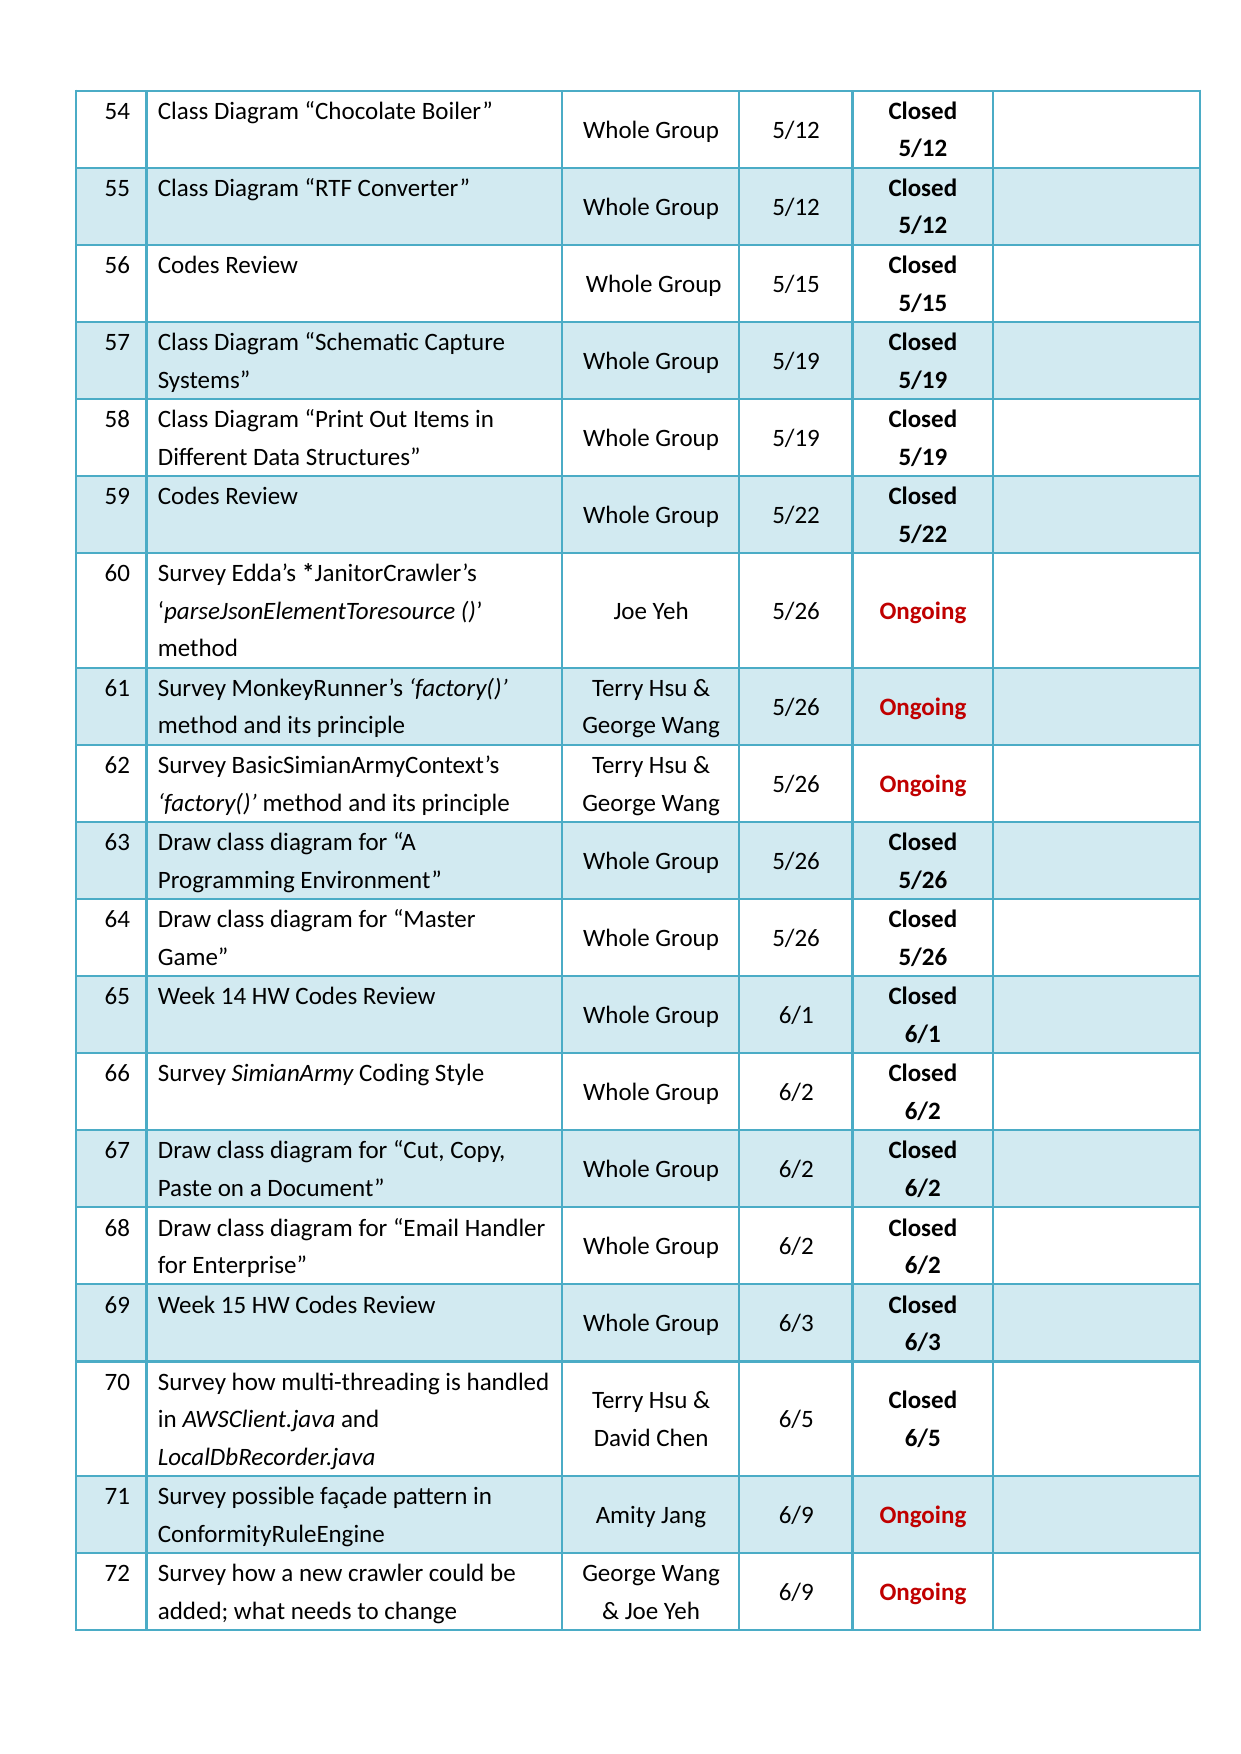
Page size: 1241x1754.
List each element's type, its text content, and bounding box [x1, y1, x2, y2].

table_cell [994, 900, 1199, 975]
table_cell Closed 5/26 [854, 900, 992, 975]
table_cell [77, 92, 145, 167]
table_cell Class Diagram “RTF Converter” [148, 169, 561, 244]
table_cell [77, 1208, 145, 1283]
table_cell Whole Group [563, 323, 738, 398]
table_cell Closed 6/5 [854, 1363, 992, 1475]
table_cell Closed 5/12 [854, 169, 992, 244]
table_cell Codes Review [148, 477, 561, 552]
table_cell 5/19 [740, 400, 851, 475]
table_cell 6/9 [740, 1477, 851, 1552]
table_cell [77, 1131, 145, 1206]
table_cell Closed 6/1 [854, 977, 992, 1052]
table_cell [994, 1554, 1199, 1629]
table_cell Survey SimianArmy Coding Style [148, 1054, 561, 1129]
table_cell [77, 1363, 145, 1475]
table_cell [994, 823, 1199, 898]
table_cell Survey Edda’s *JanitorCrawler’s ‘parseJsonElementToresource ()’ method [148, 554, 561, 667]
table_cell Week 14 HW Codes Review [148, 977, 561, 1052]
table_cell [994, 169, 1199, 244]
table_cell Class Diagram “Print Out Items in Different Data Structures” [148, 400, 561, 475]
table_cell [77, 900, 145, 975]
table_cell [994, 1131, 1199, 1206]
table_cell Closed 6/3 [854, 1285, 992, 1360]
table_cell [77, 823, 145, 898]
table_cell Whole Group [563, 1131, 738, 1206]
table_cell [77, 400, 145, 475]
table_cell [77, 323, 145, 398]
table_cell 6/5 [740, 1363, 851, 1475]
table_cell [77, 1554, 145, 1629]
table_cell Ongoing [854, 1477, 992, 1552]
table_cell Draw class diagram for “Master Game” [148, 900, 561, 975]
table_cell 5/26 [740, 746, 851, 821]
table_cell [994, 1208, 1199, 1283]
table_cell Whole Group [563, 1208, 738, 1283]
table_cell Draw class diagram for “Email Handler for Enterprise” [148, 1208, 561, 1283]
table_cell Closed 6/2 [854, 1131, 992, 1206]
table_cell [994, 1477, 1199, 1552]
table_cell [994, 669, 1199, 744]
table_cell Survey how multi-threading is handled in AWSClient.java and LocalDbRecorder.java [148, 1363, 561, 1475]
table_cell [994, 400, 1199, 475]
table_cell [77, 1285, 145, 1360]
table_cell [77, 554, 145, 667]
table_cell Whole Group [563, 400, 738, 475]
table_cell 5/12 [740, 92, 851, 167]
table_cell Draw class diagram for “Cut, Copy, Paste on a Document” [148, 1131, 561, 1206]
table_cell Whole Group [563, 823, 738, 898]
table_cell Week 15 HW Codes Review [148, 1285, 561, 1360]
table_cell Closed 6/2 [854, 1208, 992, 1283]
table_cell [994, 477, 1199, 552]
table_cell [994, 1363, 1199, 1475]
table_cell Ongoing [854, 669, 992, 744]
table_cell [77, 246, 145, 321]
table_cell Ongoing [854, 554, 992, 667]
table_cell 5/12 [740, 169, 851, 244]
table_cell 6/2 [740, 1054, 851, 1129]
table_cell Draw class diagram for “A Programming Environment” [148, 823, 561, 898]
table_cell Whole Group [563, 1054, 738, 1129]
table_cell Closed 5/26 [854, 823, 992, 898]
table_cell 6/1 [740, 977, 851, 1052]
table_cell 6/9 [740, 1554, 851, 1629]
table_cell Survey BasicSimianArmyContext’s ‘factory()’ method and its principle [148, 746, 561, 821]
table_cell Joe Yeh [563, 554, 738, 667]
table_cell Class Diagram “Chocolate Boiler” [148, 92, 561, 167]
table_cell Terry Hsu & George Wang [563, 746, 738, 821]
table_cell Closed 5/22 [854, 477, 992, 552]
table_cell 5/19 [740, 323, 851, 398]
table_cell Closed 5/19 [854, 323, 992, 398]
table_cell Whole Group [563, 92, 738, 167]
table_cell 5/26 [740, 554, 851, 667]
table_cell Whole Group [563, 900, 738, 975]
table_cell [994, 246, 1199, 321]
table_cell [994, 92, 1199, 167]
table_cell Whole Group [563, 1285, 738, 1360]
table_cell 5/26 [740, 900, 851, 975]
table_cell [994, 323, 1199, 398]
table_cell Survey MonkeyRunner’s ‘factory()’ method and its principle [148, 669, 561, 744]
table_cell Codes Review [148, 246, 561, 321]
table_cell [77, 746, 145, 821]
table_cell [994, 1054, 1199, 1129]
table_cell Amity Jang [563, 1477, 738, 1552]
table_cell [77, 977, 145, 1052]
table_cell George Wang & Joe Yeh [563, 1554, 738, 1629]
table_cell Closed 5/12 [854, 92, 992, 167]
table_cell Whole Group [563, 977, 738, 1052]
table_cell Survey how a new crawler could be added; what needs to change [148, 1554, 561, 1629]
table_cell Terry Hsu & David Chen [563, 1363, 738, 1475]
table_cell 5/15 [740, 246, 851, 321]
table_cell Ongoing [854, 1554, 992, 1629]
table_cell Closed 5/15 [854, 246, 992, 321]
table_cell Whole Group [563, 169, 738, 244]
table_cell [77, 669, 145, 744]
table_cell [994, 554, 1199, 667]
table_cell [994, 1285, 1199, 1360]
table_cell Whole Group [563, 246, 738, 321]
table_cell 5/26 [740, 823, 851, 898]
table_cell 5/22 [740, 477, 851, 552]
table_cell Whole Group [563, 477, 738, 552]
table_cell [77, 1054, 145, 1129]
table_cell [77, 477, 145, 552]
table_cell Terry Hsu & George Wang [563, 669, 738, 744]
table_cell Closed 5/19 [854, 400, 992, 475]
table_cell Ongoing [854, 746, 992, 821]
table_cell [994, 746, 1199, 821]
table_cell [994, 977, 1199, 1052]
table_cell Survey possible façade pattern in ConformityRuleEngine [148, 1477, 561, 1552]
table_cell [77, 1477, 145, 1552]
table_cell 6/2 [740, 1208, 851, 1283]
table_cell [77, 169, 145, 244]
table_cell Closed 6/2 [854, 1054, 992, 1129]
table_cell 6/2 [740, 1131, 851, 1206]
table_cell 6/3 [740, 1285, 851, 1360]
table_cell Class Diagram “Schematic Capture Systems” [148, 323, 561, 398]
table_cell 5/26 [740, 669, 851, 744]
